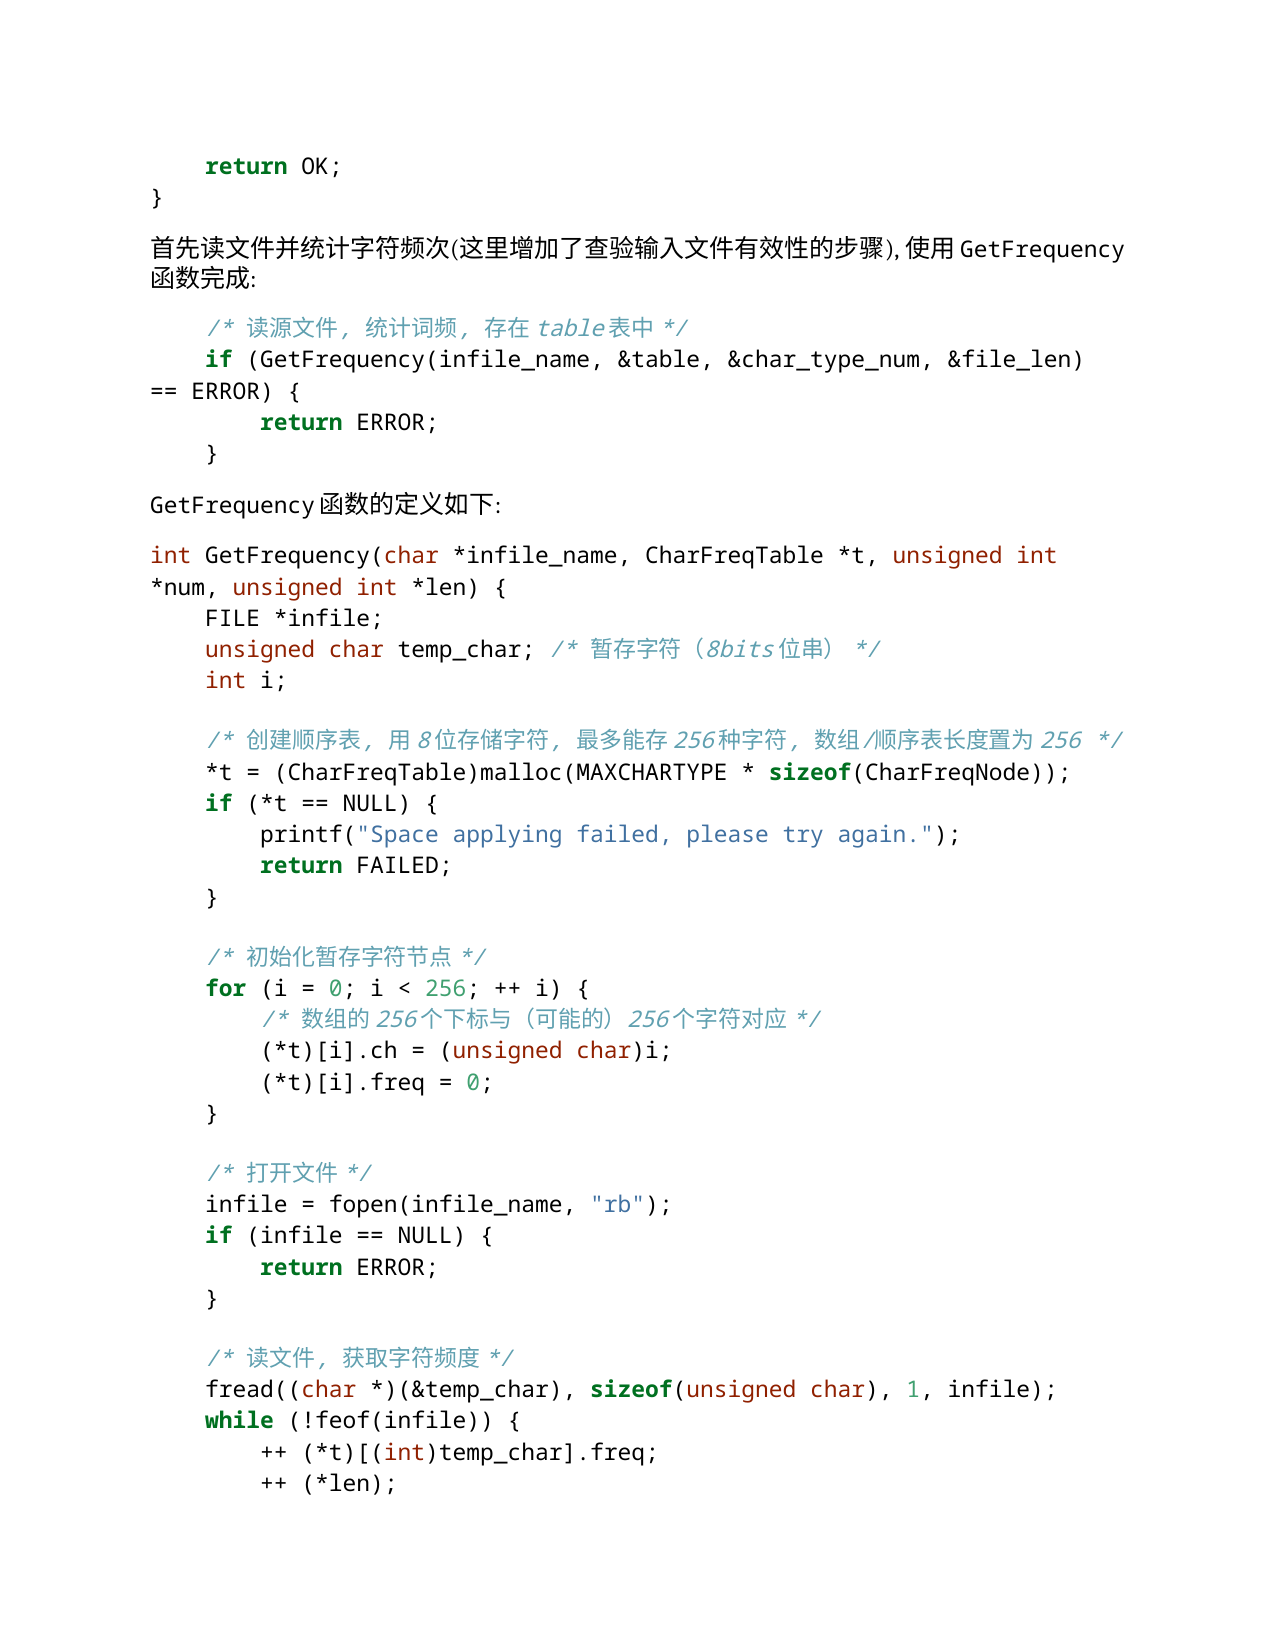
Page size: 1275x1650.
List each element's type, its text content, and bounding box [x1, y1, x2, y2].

text GetFrequency函数的定义如下: [150, 489, 1125, 520]
text 首先读文件并统计字符频次(这里增加了查验输入文件有效性的步骤), 使用GetFrequency函数完成: [150, 233, 1125, 293]
text /* 读源文件, 统计词频, 存在table表中 */ if (GetFrequency(infile_name, &table, &char_type_num, &file_len) == ERROR) { return ERROR; } [150, 312, 1125, 468]
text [150, 539, 1125, 1498]
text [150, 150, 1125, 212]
